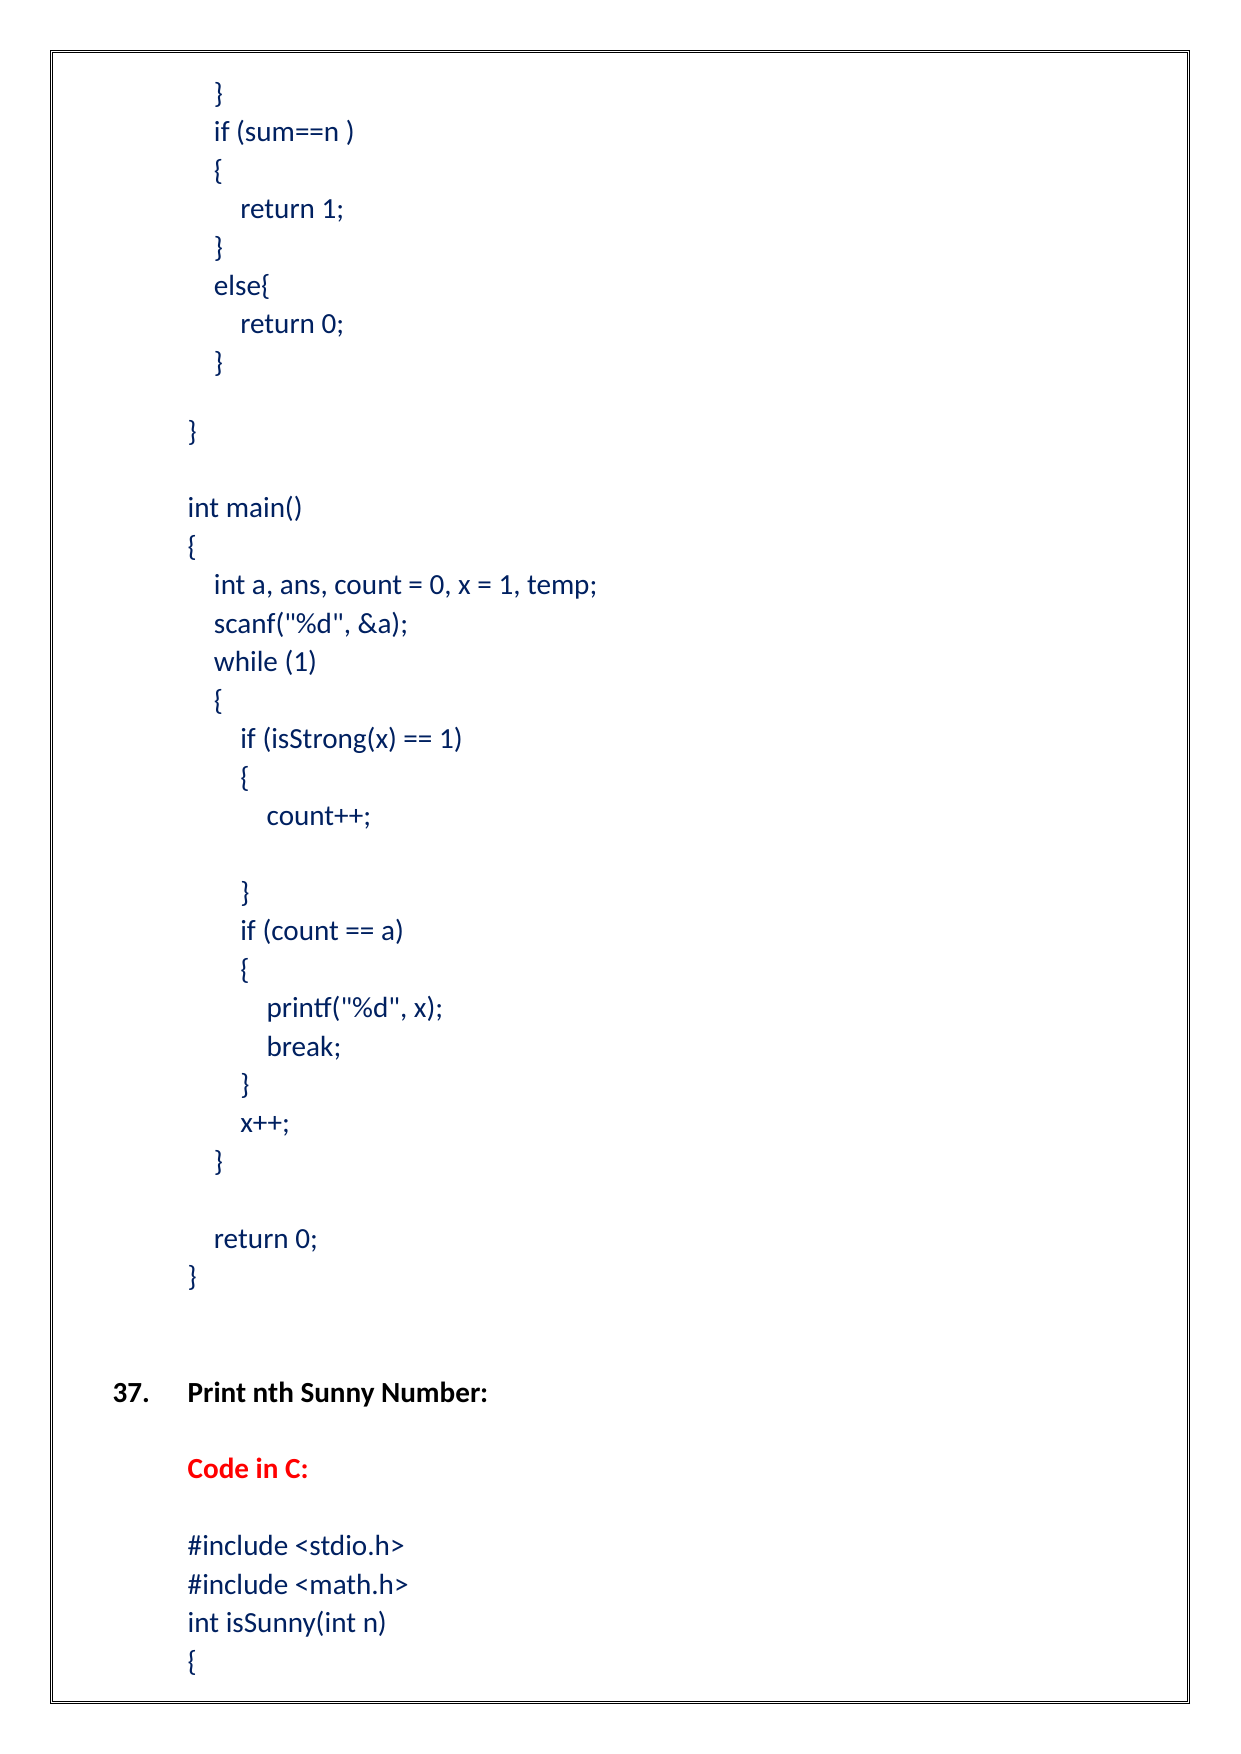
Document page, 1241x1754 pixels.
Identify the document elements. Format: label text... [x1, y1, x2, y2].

list printf("%d", x); [187, 989, 1165, 1025]
list break; [187, 1028, 1165, 1063]
list #include <math.h> [187, 1566, 1165, 1601]
list return 1; [187, 190, 1165, 226]
list } [187, 1258, 1165, 1294]
list } [187, 874, 1165, 909]
list return 0; [187, 1220, 1165, 1256]
list { [187, 759, 1165, 794]
list { [187, 152, 1165, 187]
list int main() [187, 489, 1165, 525]
list int isSunny(int n) [187, 1604, 1165, 1640]
list { [187, 951, 1165, 986]
list Print nth Sunny Number: [112, 1374, 1165, 1409]
list } [187, 75, 1165, 111]
list if (sum==n ) [187, 113, 1165, 149]
list { [187, 528, 1165, 564]
list return 0; [187, 306, 1165, 341]
list } [187, 229, 1165, 264]
list #include <stdio.h> [187, 1527, 1165, 1563]
list { [187, 682, 1165, 717]
list } [187, 413, 1165, 448]
list else{ [187, 267, 1165, 303]
list scanf("%d", &a); [187, 605, 1165, 641]
list while (1) [187, 643, 1165, 679]
list x++; [187, 1104, 1165, 1140]
list } [187, 1143, 1165, 1179]
list count++; [187, 797, 1165, 833]
list if (count == a) [187, 912, 1165, 948]
list } [187, 1066, 1165, 1102]
list Code in C: [187, 1451, 1165, 1486]
list if (isStrong(x) == 1) [187, 720, 1165, 756]
list int a, ans, count = 0, x = 1, temp; [187, 566, 1165, 602]
list } [187, 344, 1165, 380]
list { [187, 1643, 1165, 1678]
